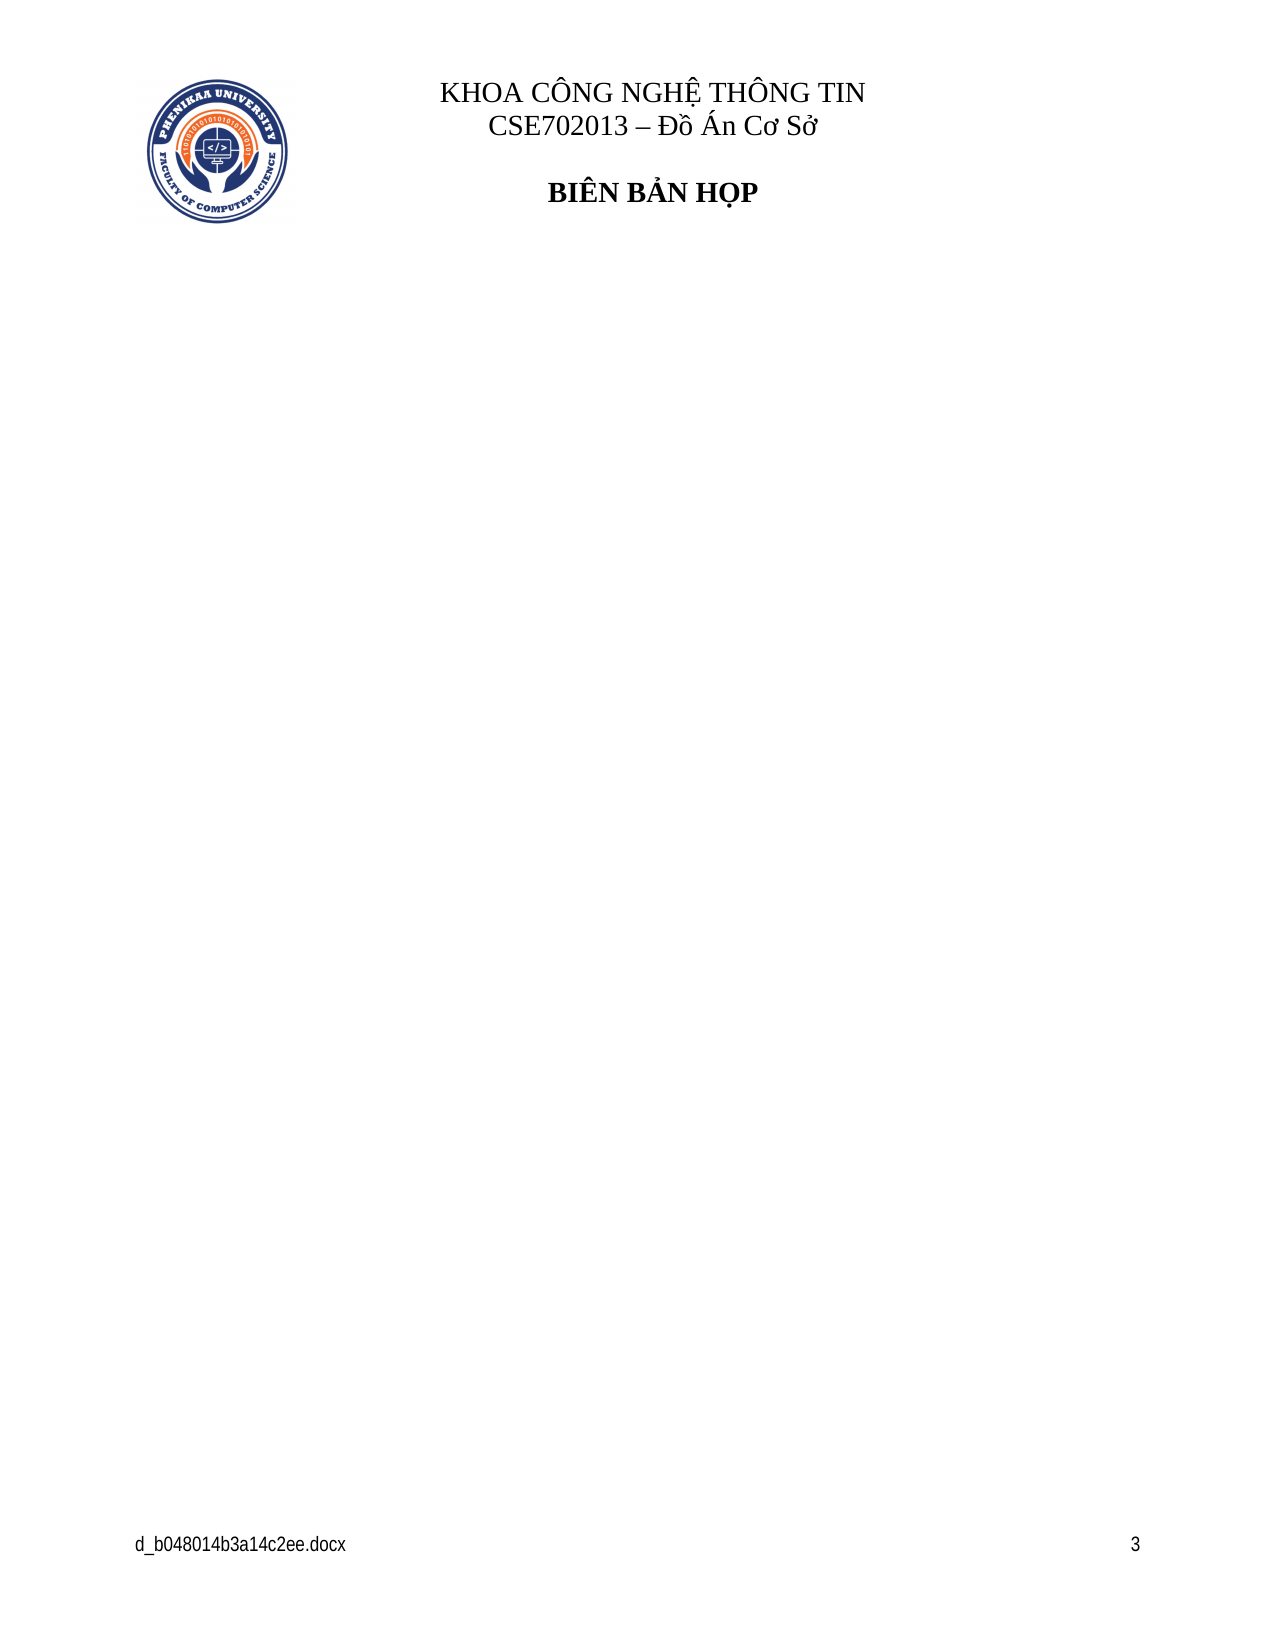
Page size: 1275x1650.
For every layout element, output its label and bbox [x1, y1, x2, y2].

picture [135, 74, 298, 227]
